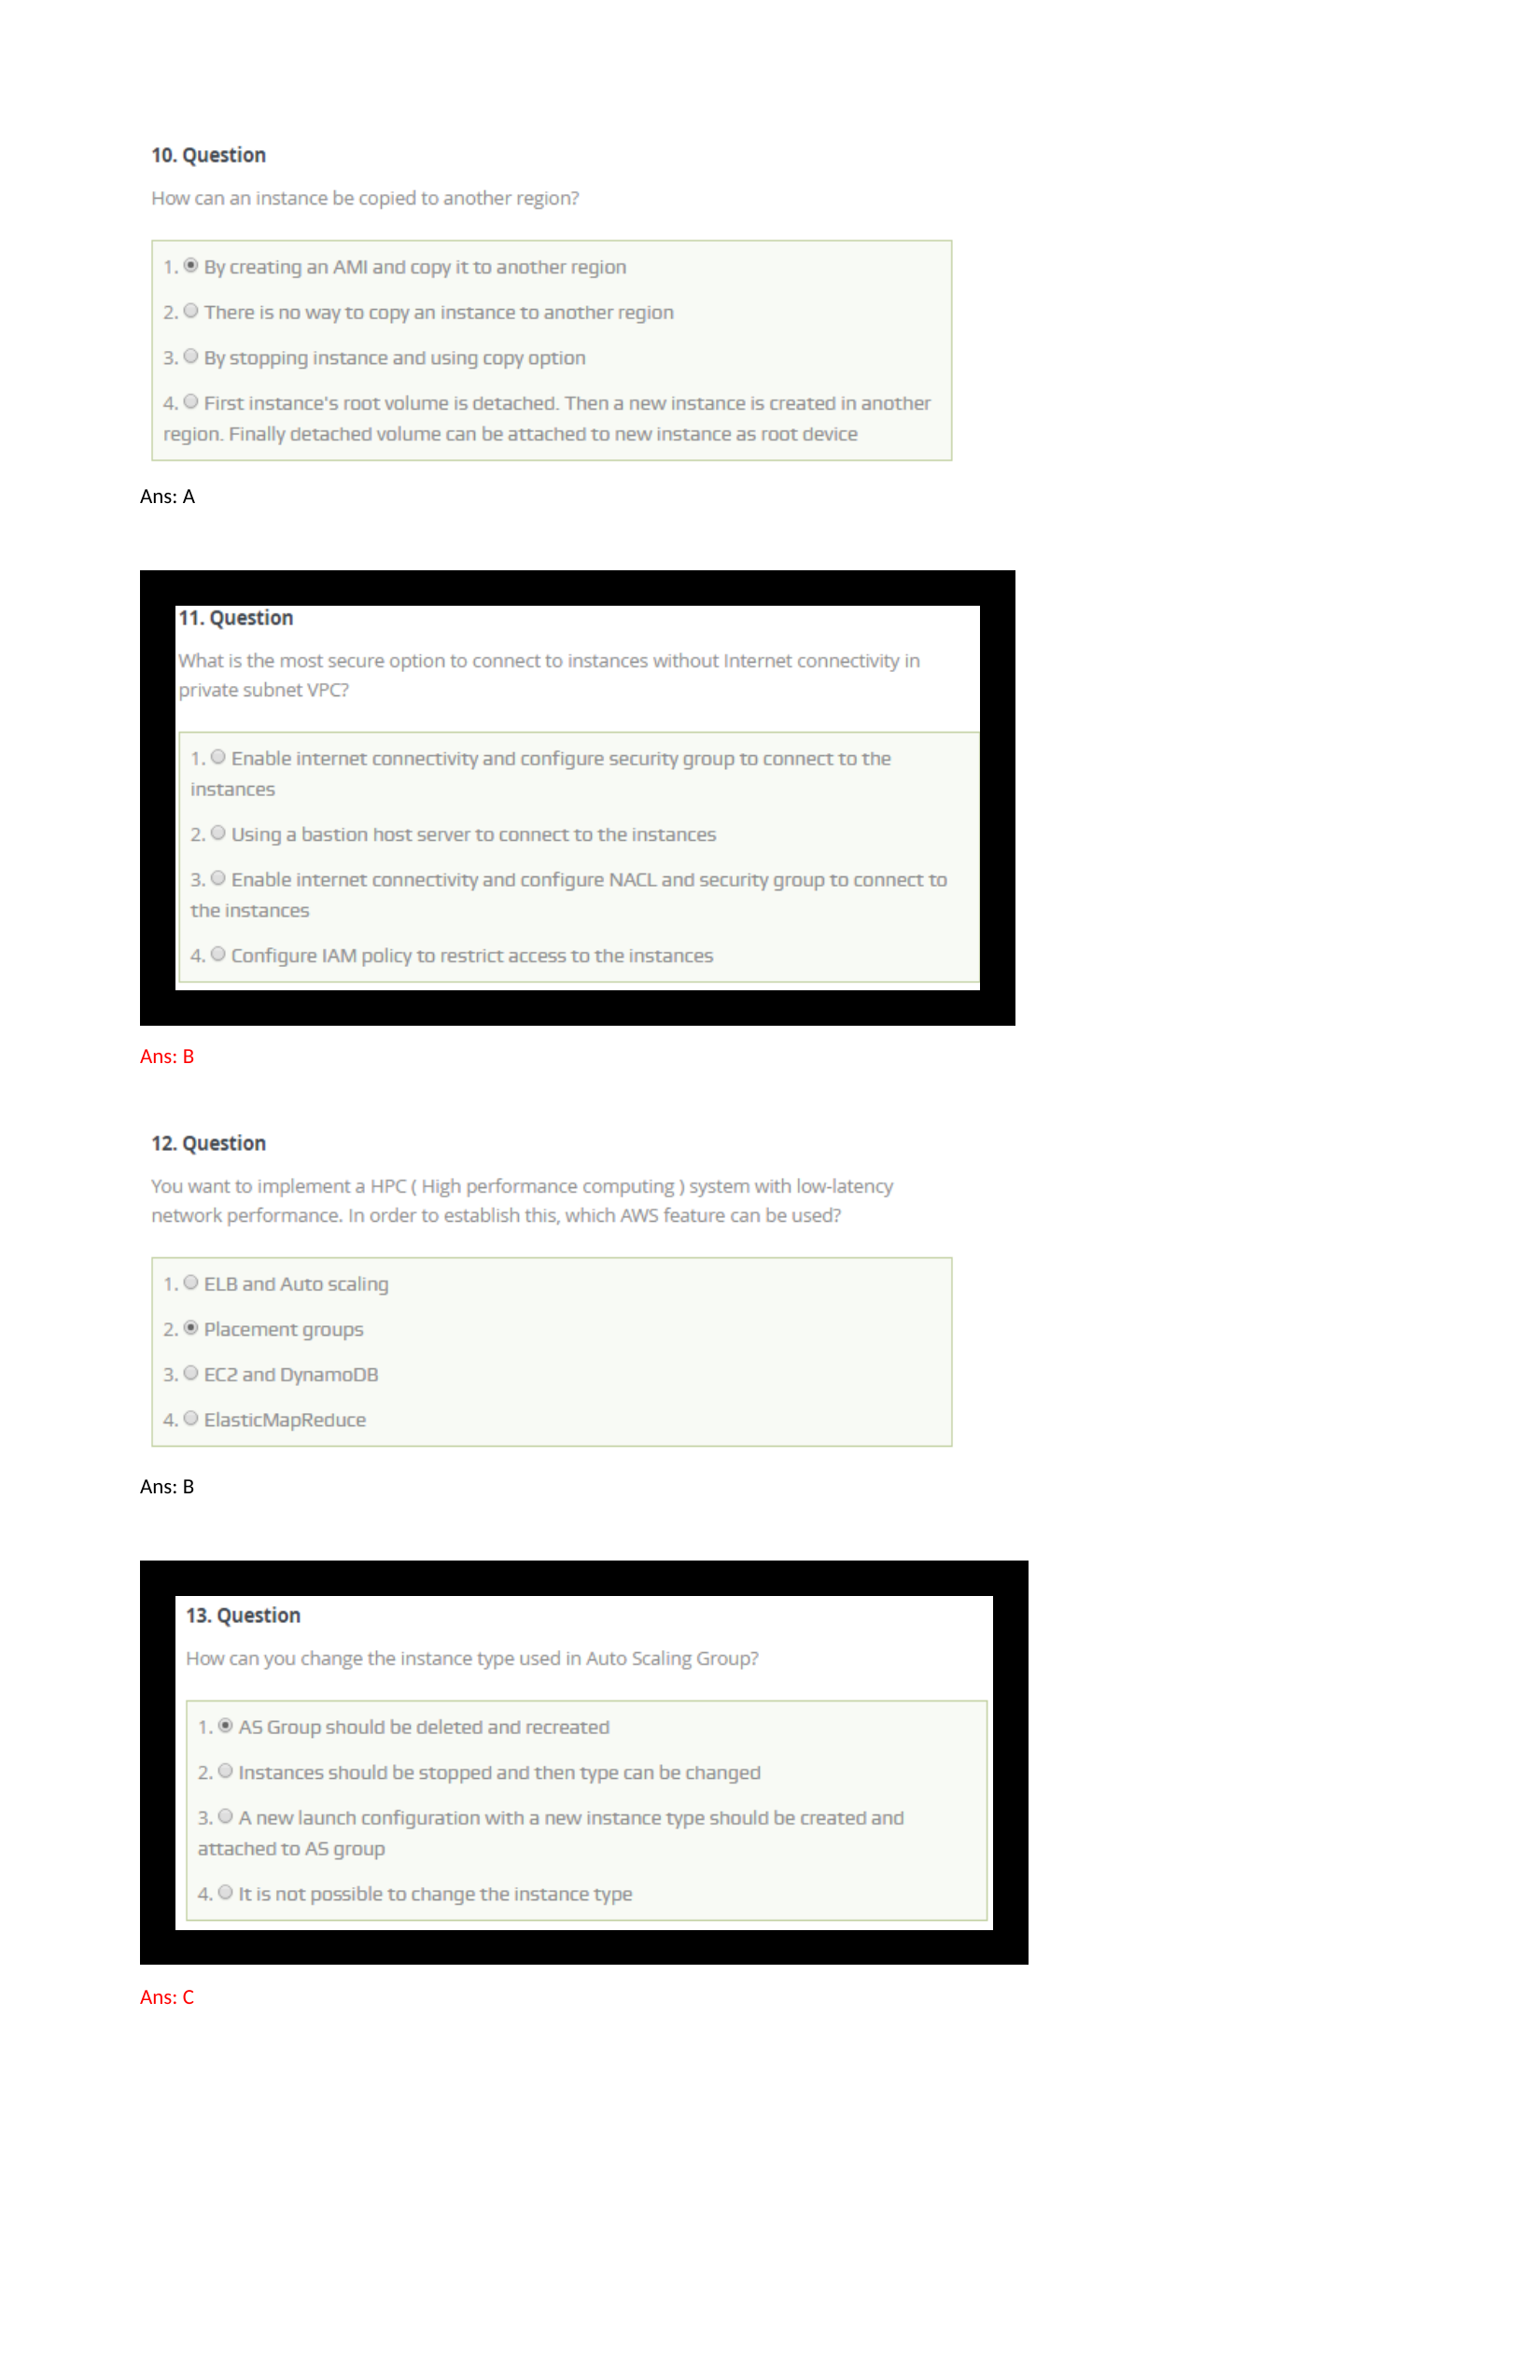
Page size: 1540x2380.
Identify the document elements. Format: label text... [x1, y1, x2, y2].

picture [175, 1596, 993, 1930]
text Ans: B [140, 1473, 1400, 1500]
text Ans: C [140, 1984, 1400, 2010]
text Ans: B [140, 1043, 1400, 1070]
text Ans: A [140, 483, 1400, 509]
picture [140, 140, 956, 466]
picture [175, 606, 980, 990]
picture [140, 1130, 963, 1456]
